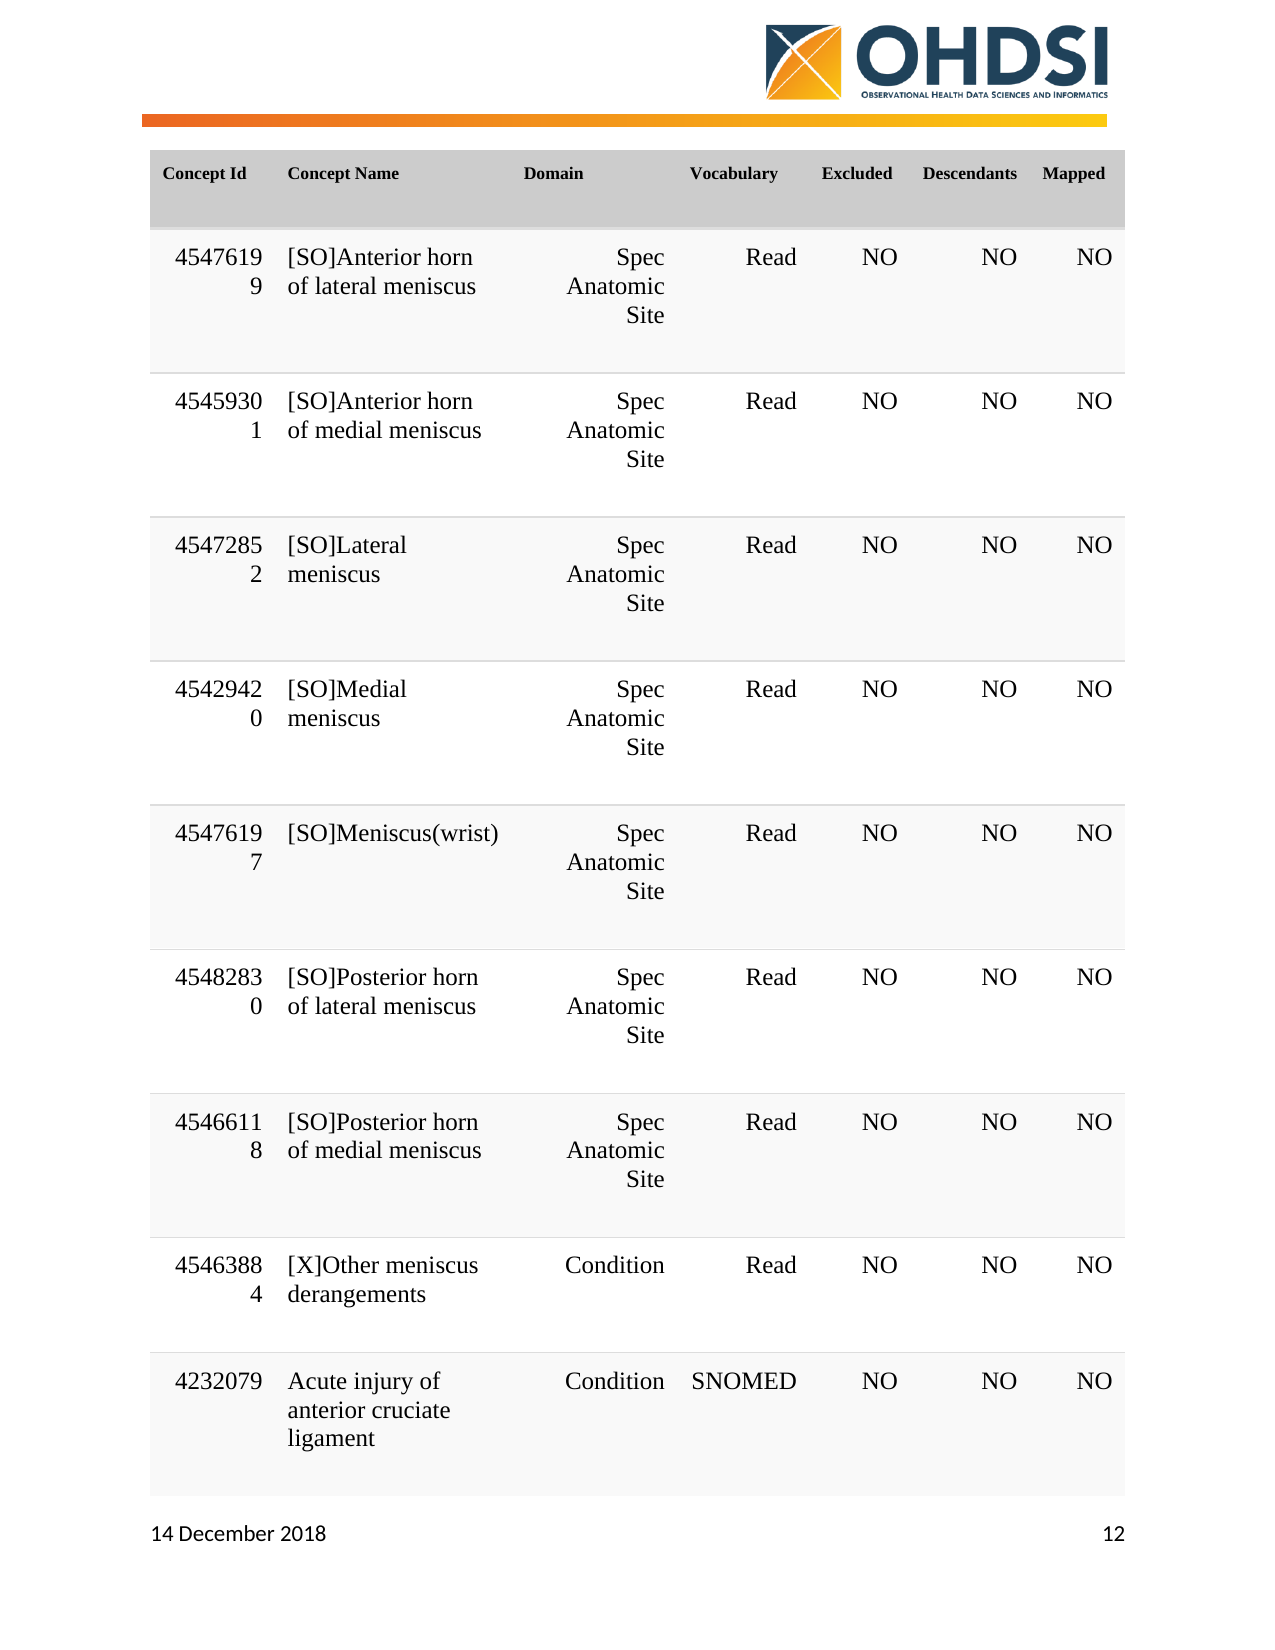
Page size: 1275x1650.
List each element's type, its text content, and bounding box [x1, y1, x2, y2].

table_cell SNOMED [677, 1353, 809, 1496]
table_cell NO [1030, 374, 1125, 516]
table_cell Read [677, 374, 809, 516]
table_cell NO [910, 374, 1030, 516]
table_cell NO [1030, 518, 1125, 660]
table_cell NO [809, 374, 910, 516]
table_header Descendants [910, 150, 1030, 227]
table_cell Spec Anatomic Site [511, 950, 677, 1092]
table_cell [SO]Anterior horn of medial meniscus [275, 374, 511, 516]
table_cell [X]Other meniscus derangements [275, 1238, 511, 1352]
table_cell NO [910, 950, 1030, 1092]
table_header Excluded [809, 150, 910, 227]
table_cell [SO]Medial meniscus [275, 662, 511, 804]
table_cell NO [809, 950, 910, 1092]
picture [748, 11, 1125, 114]
table_cell Spec Anatomic Site [511, 230, 677, 372]
table_cell NO [910, 1238, 1030, 1352]
table_cell Spec Anatomic Site [511, 518, 677, 660]
table_cell 45472852 [150, 518, 275, 660]
table_cell NO [809, 662, 910, 804]
table_cell NO [809, 1353, 910, 1496]
table_cell [SO]Posterior horn of medial meniscus [275, 1094, 511, 1237]
table_cell 45459301 [150, 374, 275, 516]
table_cell NO [1030, 662, 1125, 804]
table_cell Acute injury of anterior cruciate ligament [275, 1353, 511, 1496]
table_cell 4232079 [150, 1353, 275, 1496]
table_cell NO [910, 518, 1030, 660]
table_cell NO [910, 806, 1030, 948]
table_cell NO [809, 806, 910, 948]
table_cell NO [1030, 230, 1125, 372]
table_cell Read [677, 518, 809, 660]
table_cell 45482830 [150, 950, 275, 1092]
table_header Domain [511, 150, 677, 227]
table_cell Read [677, 1238, 809, 1352]
table_cell Spec Anatomic Site [511, 662, 677, 804]
table_cell 45476197 [150, 806, 275, 948]
table_cell NO [809, 230, 910, 372]
table_cell NO [1030, 1238, 1125, 1352]
table_header Concept Name [275, 150, 511, 227]
table_cell NO [910, 662, 1030, 804]
table_cell NO [910, 1094, 1030, 1237]
table_cell NO [910, 1353, 1030, 1496]
table_cell Read [677, 1094, 809, 1237]
table_header Mapped [1030, 150, 1125, 227]
table_cell [SO]Posterior horn of lateral meniscus [275, 950, 511, 1092]
table_cell 45429420 [150, 662, 275, 804]
table_cell NO [1030, 1353, 1125, 1496]
table_header Concept Id [150, 150, 275, 227]
table_cell Condition [511, 1353, 677, 1496]
table_cell NO [1030, 950, 1125, 1092]
table_cell 45463884 [150, 1238, 275, 1352]
table_cell Spec Anatomic Site [511, 374, 677, 516]
table_cell NO [910, 230, 1030, 372]
table_cell Condition [511, 1238, 677, 1352]
table_cell [SO]Anterior horn of lateral meniscus [275, 230, 511, 372]
table_header Vocabulary [677, 150, 809, 227]
table_cell NO [1030, 806, 1125, 948]
table_cell Read [677, 806, 809, 948]
table_cell NO [809, 1094, 910, 1237]
table_cell NO [1030, 1094, 1125, 1237]
table_cell Read [677, 662, 809, 804]
table_cell Read [677, 950, 809, 1092]
table_cell NO [809, 1238, 910, 1352]
table_cell [SO]Meniscus(wrist) [275, 806, 511, 948]
table_cell Spec Anatomic Site [511, 1094, 677, 1237]
table_cell Spec Anatomic Site [511, 806, 677, 948]
table_cell [SO]Lateral meniscus [275, 518, 511, 660]
table_cell 45476199 [150, 230, 275, 372]
table_cell NO [809, 518, 910, 660]
table_cell Read [677, 230, 809, 372]
table_cell 45466118 [150, 1094, 275, 1237]
